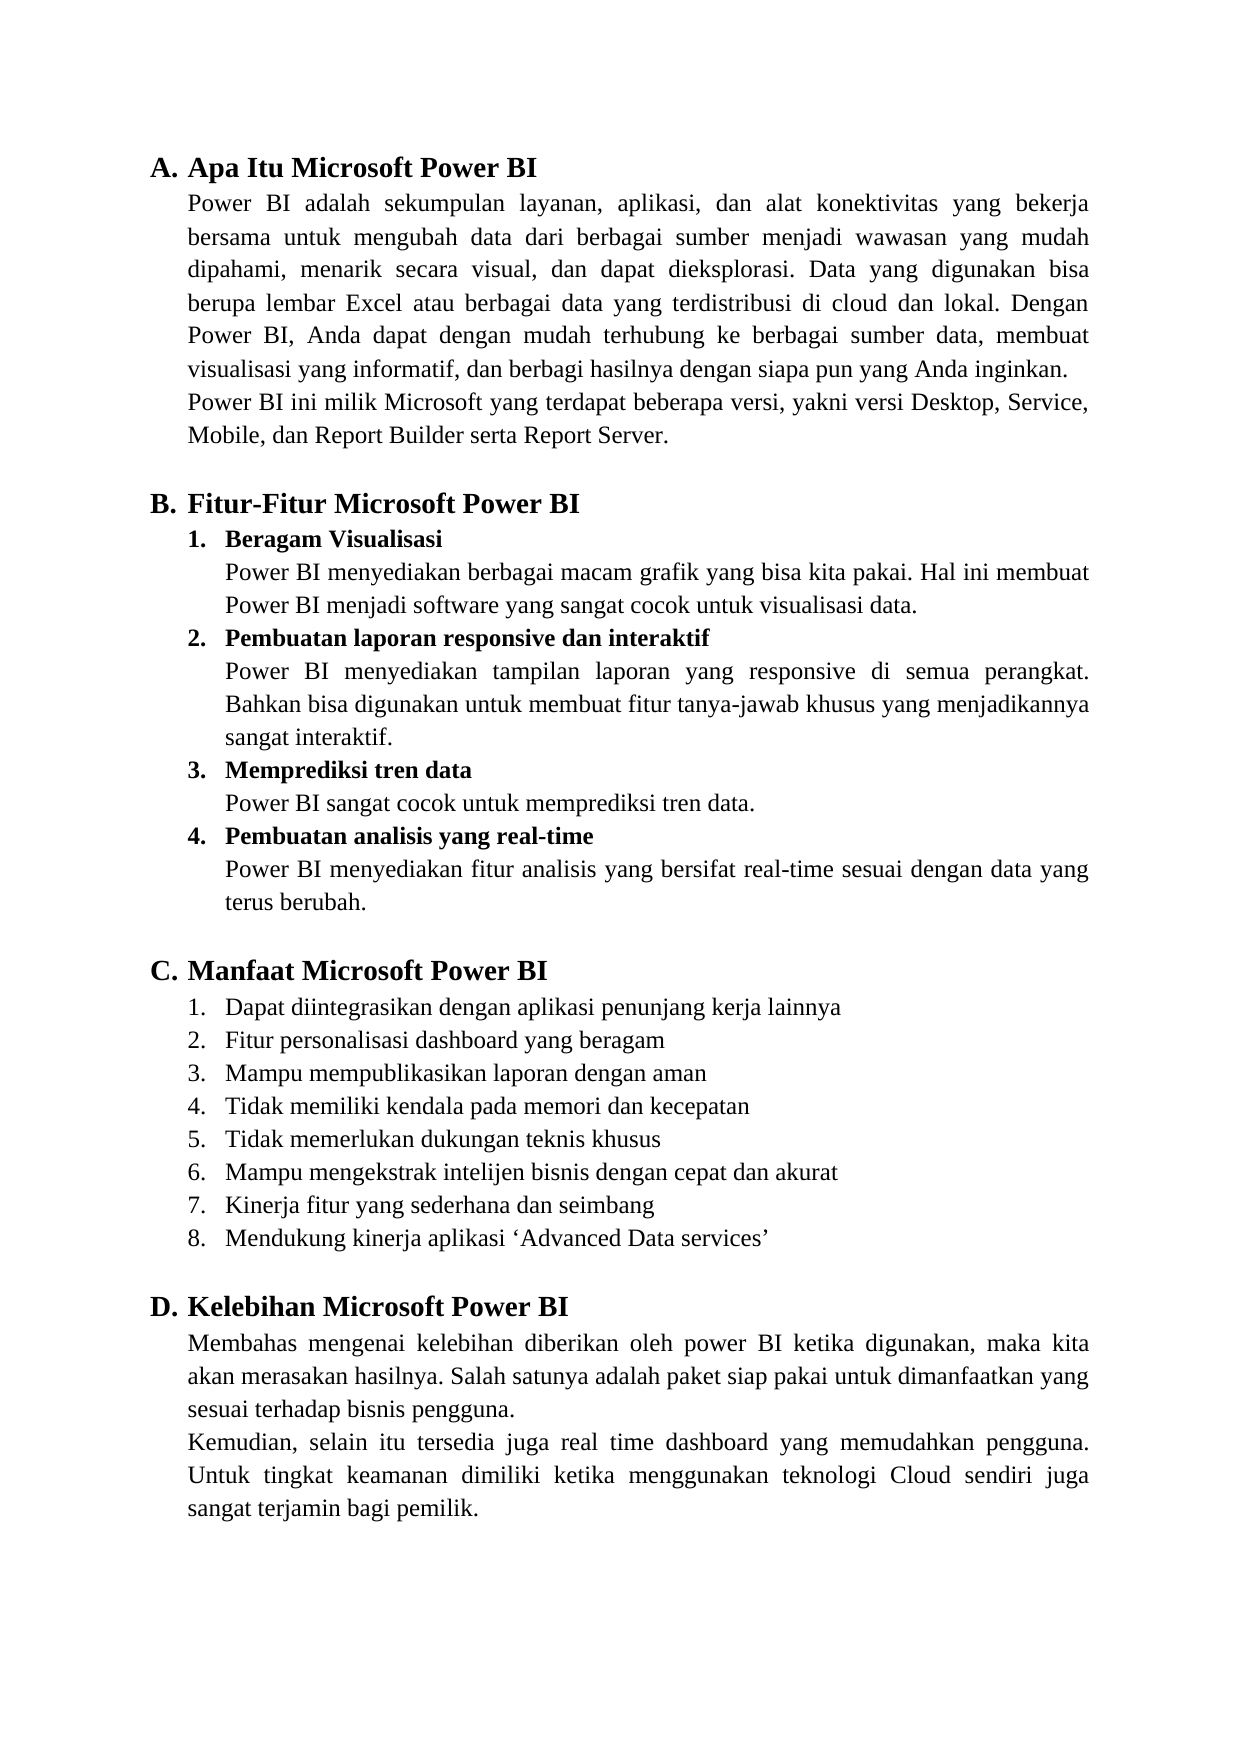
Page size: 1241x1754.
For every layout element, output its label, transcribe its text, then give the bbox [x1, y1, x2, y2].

list Power BI adalah sekumpulan layanan, aplikasi, dan alat konektivitas yang bekerja bersama untuk mengubah data dari berbagai sumber menjadi wawasan yang mudah dipahami, menarik secara visual, dan dapat dieksplorasi. Data yang digunakan bisa berupa lembar Excel atau berbagai data yang terdistribusi di cloud dan lokal. Dengan Power BI, Anda dapat dengan mudah terhubung ke berbagai sumber data, membuat visualisasi yang informatif, dan berbagi hasilnya dengan siapa pun yang Anda inginkan. [187, 188, 1090, 382]
list Memprediksi tren data [187, 755, 1090, 784]
list Kelebihan Microsoft Power BI [150, 1289, 1090, 1323]
list Apa Itu Microsoft Power BI [150, 150, 1090, 183]
list Tidak memiliki kendala pada memori dan kecepatan [187, 1091, 1090, 1120]
list Pembuatan laporan responsive dan interaktif [187, 623, 1090, 652]
list Membahas mengenai kelebihan diberikan oleh power BI ketika digunakan, maka kita akan merasakan hasilnya. Salah satunya adalah paket siap pakai untuk dimanfaatkan yang sesuai terhadap bisnis pengguna. [187, 1328, 1090, 1423]
list Mampu mengekstrak intelijen bisnis dengan cepat dan akurat [187, 1157, 1090, 1186]
list Manfaat Microsoft Power BI [150, 953, 1090, 987]
list Power BI menyediakan berbagai macam grafik yang bisa kita pakai. Hal ini membuat Power BI menjadi software yang sangat cocok untuk visualisasi data. [225, 557, 1090, 619]
list Mampu mempublikasikan laporan dengan aman [187, 1058, 1090, 1087]
list Fitur-Fitur Microsoft Power BI [150, 486, 1090, 519]
list Beragam Visualisasi [187, 524, 1090, 553]
list Kemudian, selain itu tersedia juga real time dashboard yang memudahkan pengguna. Untuk tingkat keamanan dimiliki ketika menggunakan teknologi Cloud sendiri juga sangat terjamin bagi pemilik. [187, 1427, 1090, 1522]
list Power BI ini milik Microsoft yang terdapat beberapa versi, yakni versi Desktop, Service, Mobile, dan Report Builder serta Report Server. [187, 387, 1090, 448]
list Fitur personalisasi dashboard yang beragam [187, 1025, 1090, 1054]
list Pembuatan analisis yang real-time [187, 821, 1090, 850]
list Mendukung kinerja aplikasi ‘Advanced Data services’ [187, 1223, 1090, 1252]
list Tidak memerlukan dukungan teknis khusus [187, 1124, 1090, 1153]
list Kinerja fitur yang sederhana dan seimbang [187, 1190, 1090, 1219]
list Power BI menyediakan fitur analisis yang bersifat real-time sesuai dengan data yang terus berubah. [225, 854, 1090, 916]
list Power BI menyediakan tampilan laporan yang responsive di semua perangkat. Bahkan bisa digunakan untuk membuat fitur tanya-jawab khusus yang menjadikannya sangat interaktif. [225, 656, 1090, 751]
list Power BI sangat cocok untuk memprediksi tren data. [225, 788, 1090, 817]
list Dapat diintegrasikan dengan aplikasi penunjang kerja lainnya [187, 992, 1090, 1021]
